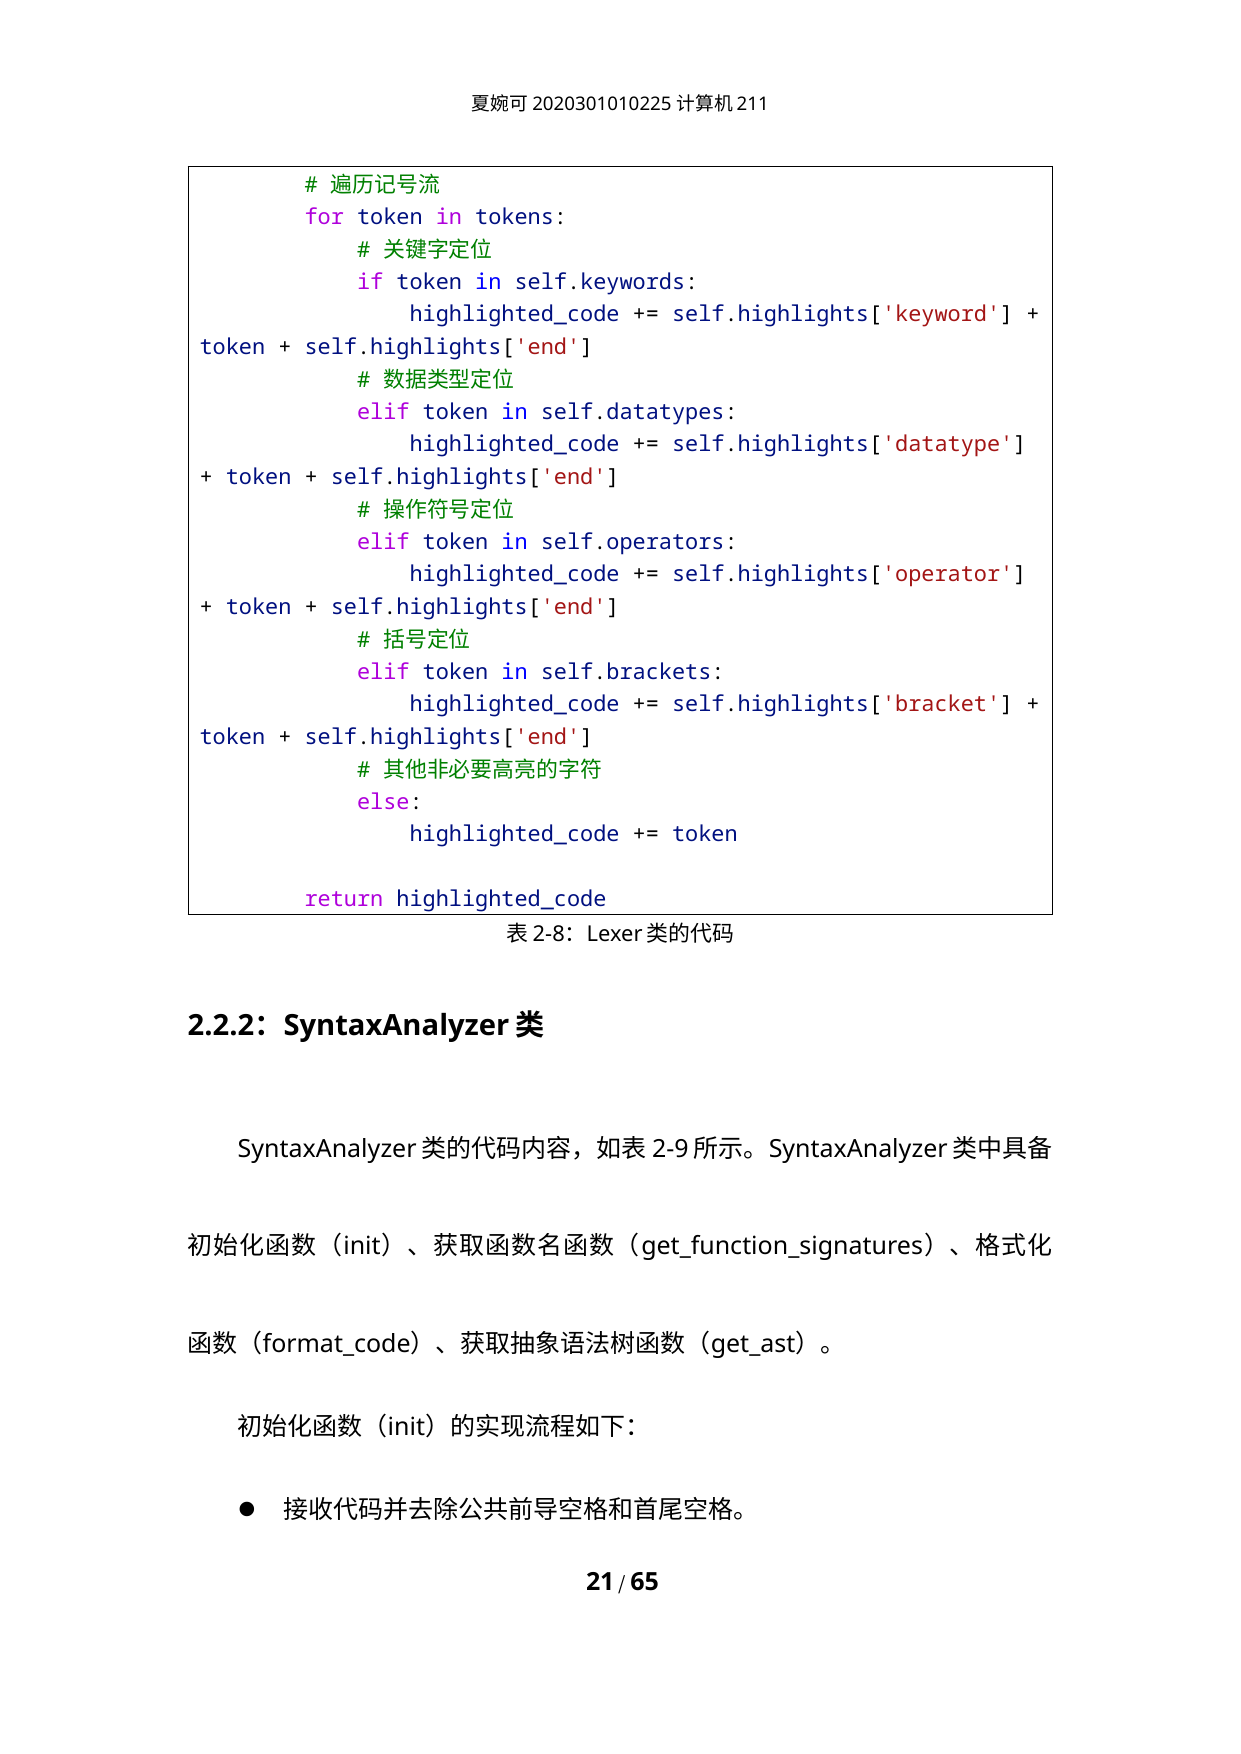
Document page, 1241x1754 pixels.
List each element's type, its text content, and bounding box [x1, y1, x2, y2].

text SyntaxAnalyzer类的代码内容，如表2-9所示。SyntaxAnalyzer类中具备初始化函数（init）、获取函数名函数（get_function_signatures）、格式化函数（format_code）、获取抽象语法树函数（get_ast）。 [187, 1114, 1053, 1374]
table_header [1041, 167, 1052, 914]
list 接收代码并去除公共前导空格和首尾空格。 [237, 1475, 1053, 1540]
text 初始化函数（init）的实现流程如下： [187, 1392, 1053, 1457]
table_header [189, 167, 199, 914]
subtitle 2.2.2：SyntaxAnalyzer类 [187, 991, 1053, 1056]
text 表2-8：Lexer类的代码 [187, 915, 1053, 948]
